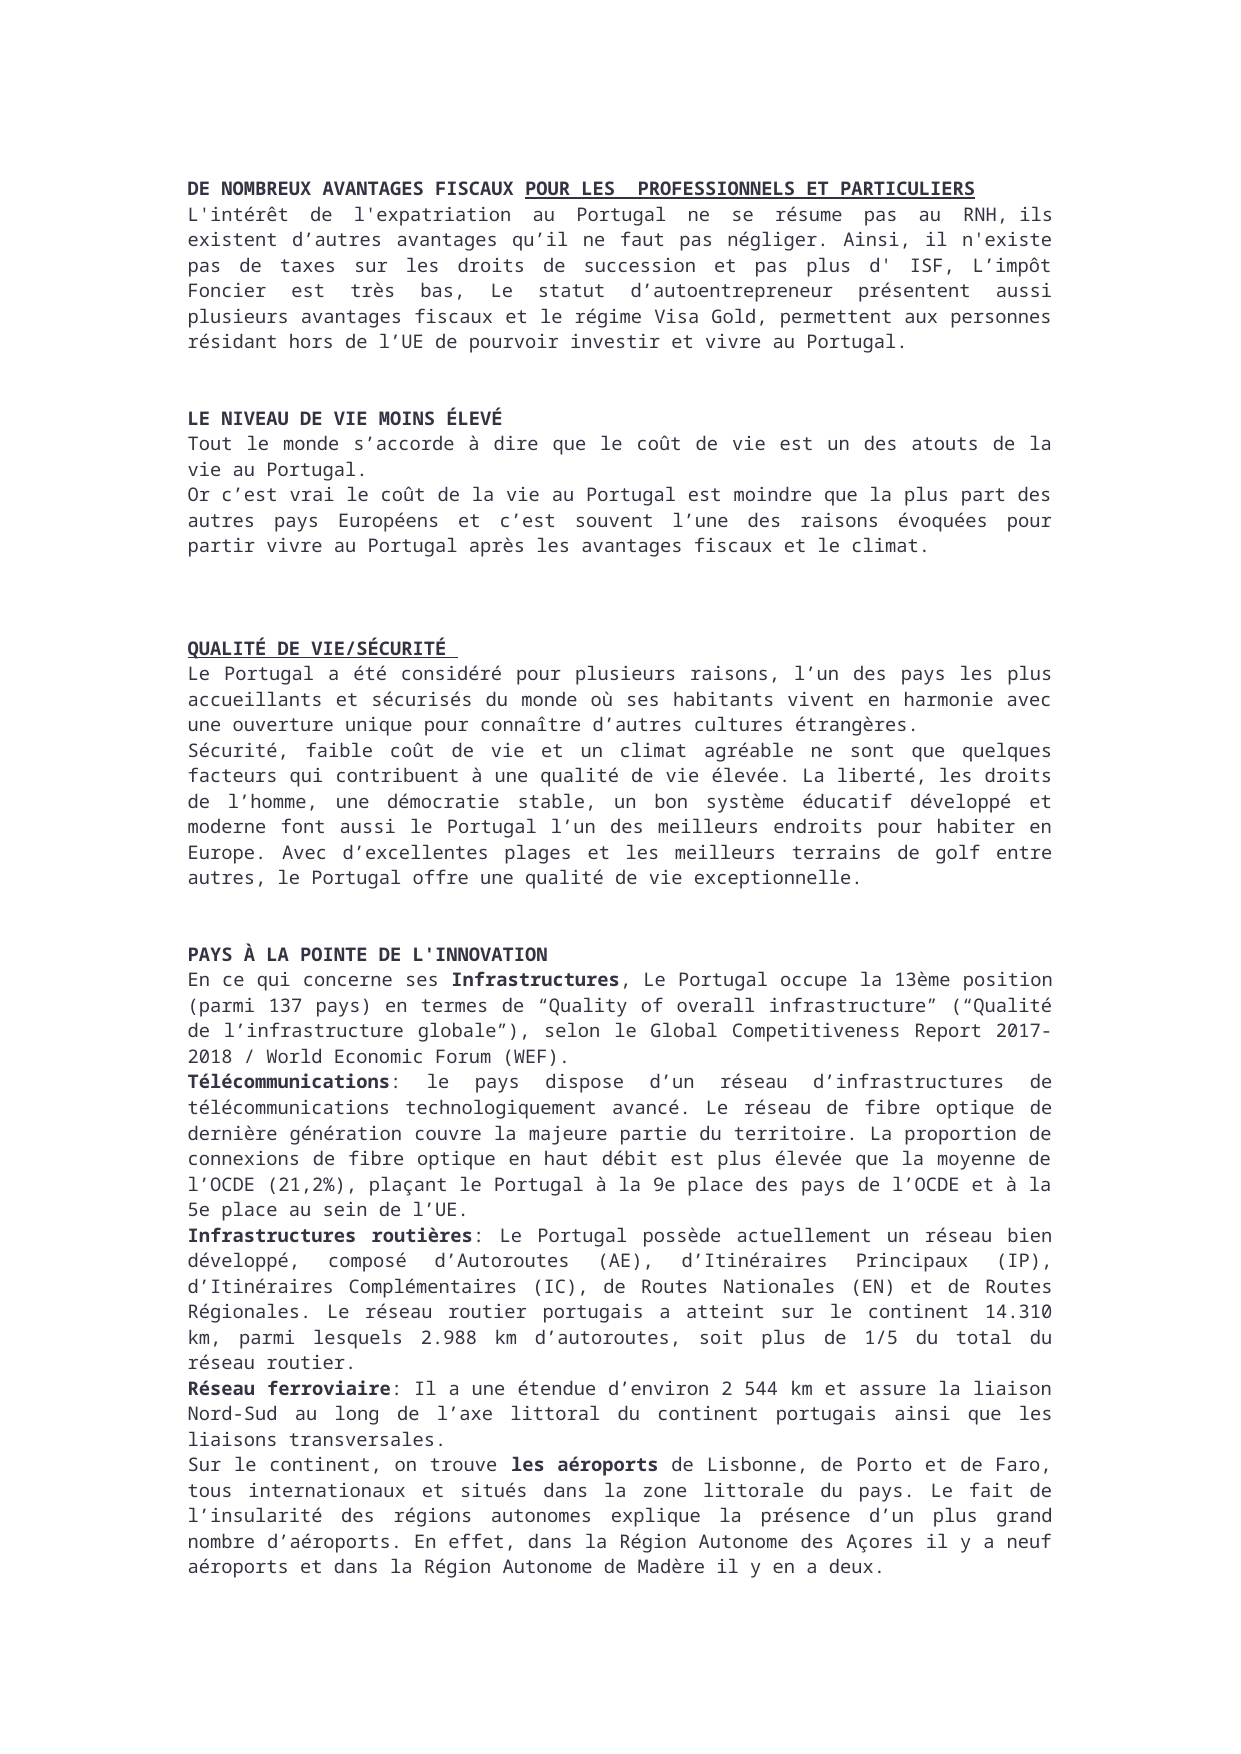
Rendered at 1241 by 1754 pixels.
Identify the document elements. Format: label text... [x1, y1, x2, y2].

text Sécurité, faible coût de vie et un climat agréable ne sont que quelques facteurs qui contribuent à une qualité de vie élevée. La liberté, les droits de l’homme, une démocratie stable, un bon système éducatif développé et moderne font aussi le Portugal l’un des meilleurs endroits pour habiter en Europe. Avec d’excellentes plages et les meilleurs terrains de golf entre autres, le Portugal offre une qualité de vie exceptionnelle. [187, 737, 1053, 890]
text Réseau ferroviaire: Il a une étendue d’environ 2 544 km et assure la liaison Nord-Sud au long de l’axe littoral du continent portugais ainsi que les liaisons transversales. [187, 1375, 1053, 1452]
text Or c’est vrai le coût de la vie au Portugal est moindre que la plus part des autres pays Européens et c’est souvent l’une des raisons évoquées pour partir vivre au Portugal après les avantages fiscaux et le climat. [187, 482, 1053, 558]
text Le Portugal a été considéré pour plusieurs raisons, l’un des pays les plus accueillants et sécurisés du monde où ses habitants vivent en harmonie avec une ouverture unique pour connaître d’autres cultures étrangères. [187, 660, 1053, 737]
text Télécommunications: le pays dispose d’un réseau d’infrastructures de télécommunications technologiquement avancé. Le réseau de fibre optique de dernière génération couvre la majeure partie du territoire. La proportion de connexions de fibre optique en haut débit est plus élevée que la moyenne de l’OCDE (21,2%), plaçant le Portugal à la 9e place des pays de l’OCDE et à la 5e place au sein de l’UE. [187, 1069, 1053, 1222]
subtitle LE NIVEAU DE VIE MOINS ÉLEVÉ [187, 405, 1053, 431]
text Tout le monde s’accorde à dire que le coût de vie est un des atouts de la vie au Portugal. [187, 431, 1053, 482]
subtitle QUALITÉ DE VIE/SÉCURITÉ [187, 635, 1053, 660]
subtitle PAYS À LA POINTE DE L'INNOVATION [187, 941, 1053, 967]
text Sur le continent, on trouve les aéroports de Lisbonne, de Porto et de Faro, tous internationaux et situés dans la zone littorale du pays. Le fait de l’insularité des régions autonomes explique la présence d’un plus grand nombre d’aéroports. En effet, dans la Région Autonome des Açores il y a neuf aéroports et dans la Région Autonome de Madère il y en a deux. [187, 1452, 1053, 1579]
text En ce qui concerne ses Infrastructures, Le Portugal occupe la 13ème position (parmi 137 pays) en termes de “Quality of overall infrastructure” (“Qualité de l’infrastructure globale”), selon le Global Competitiveness Report 2017-2018 / World Economic Forum (WEF). [187, 967, 1053, 1069]
text Infrastructures routières: Le Portugal possède actuellement un réseau bien développé, composé d’Autoroutes (AE), d’Itinéraires Principaux (IP), d’Itinéraires Complémentaires (IC), de Routes Nationales (EN) et de Routes Régionales. Le réseau routier portugais a atteint sur le continent 14.310 km, parmi lesquels 2.988 km d’autoroutes, soit plus de 1/5 du total du réseau routier. [187, 1222, 1053, 1375]
subtitle L'intérêt de l'expatriation au Portugal ne se résume pas au RNH, ils existent d’autres avantages qu’il ne faut pas négliger. Ainsi, il n'existe pas de taxes sur les droits de succession et pas plus d' ISF, L’impôt Foncier est très bas, Le statut d’autoentrepreneur présentent aussi plusieurs avantages fiscaux et le régime Visa Gold, permettent aux personnes résidant hors de l’UE de pourvoir investir et vivre au Portugal. [187, 201, 1053, 354]
subtitle DE NOMBREUX AVANTAGES FISCAUX POUR LES PROFESSIONNELS ET PARTICULIERS [187, 176, 1053, 201]
